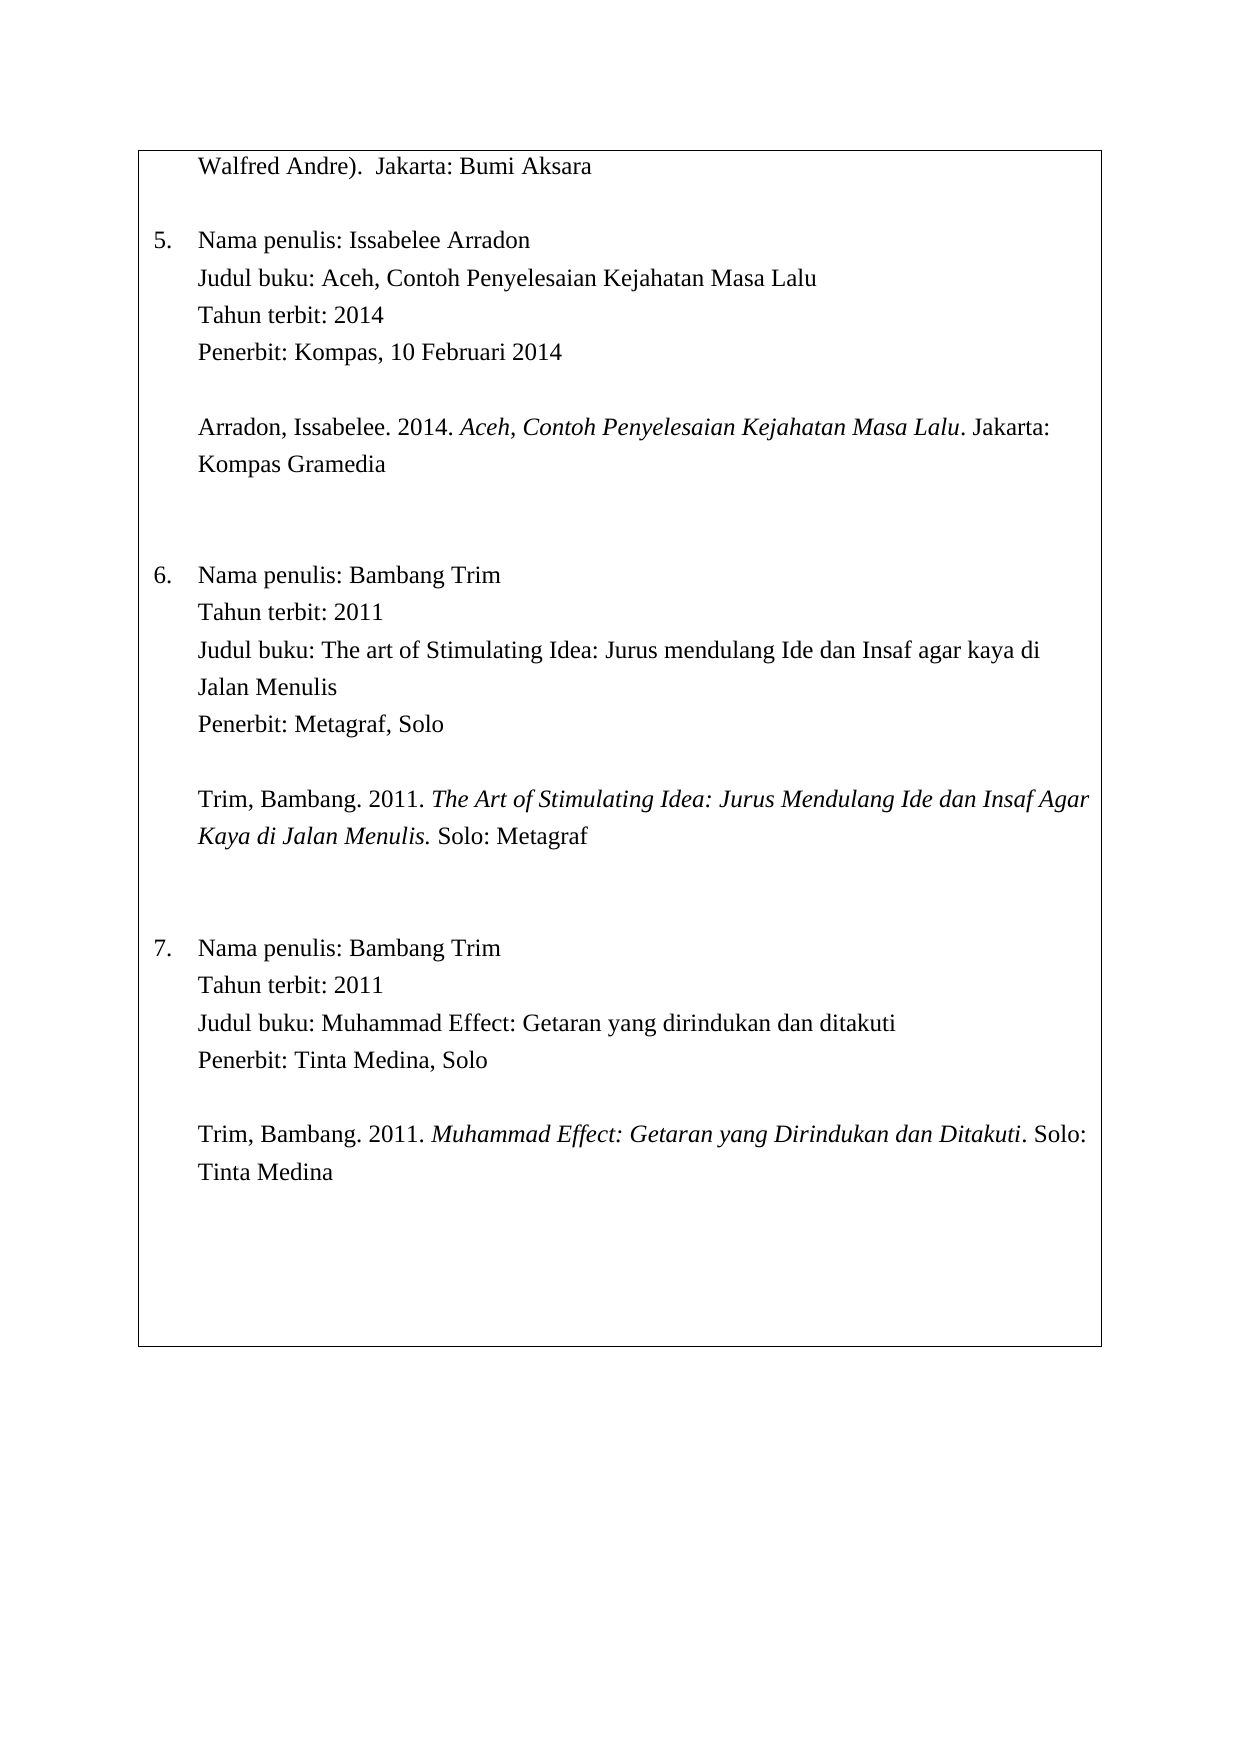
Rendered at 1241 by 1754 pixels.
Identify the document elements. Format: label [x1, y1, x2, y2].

table_header [139, 151, 1101, 1346]
